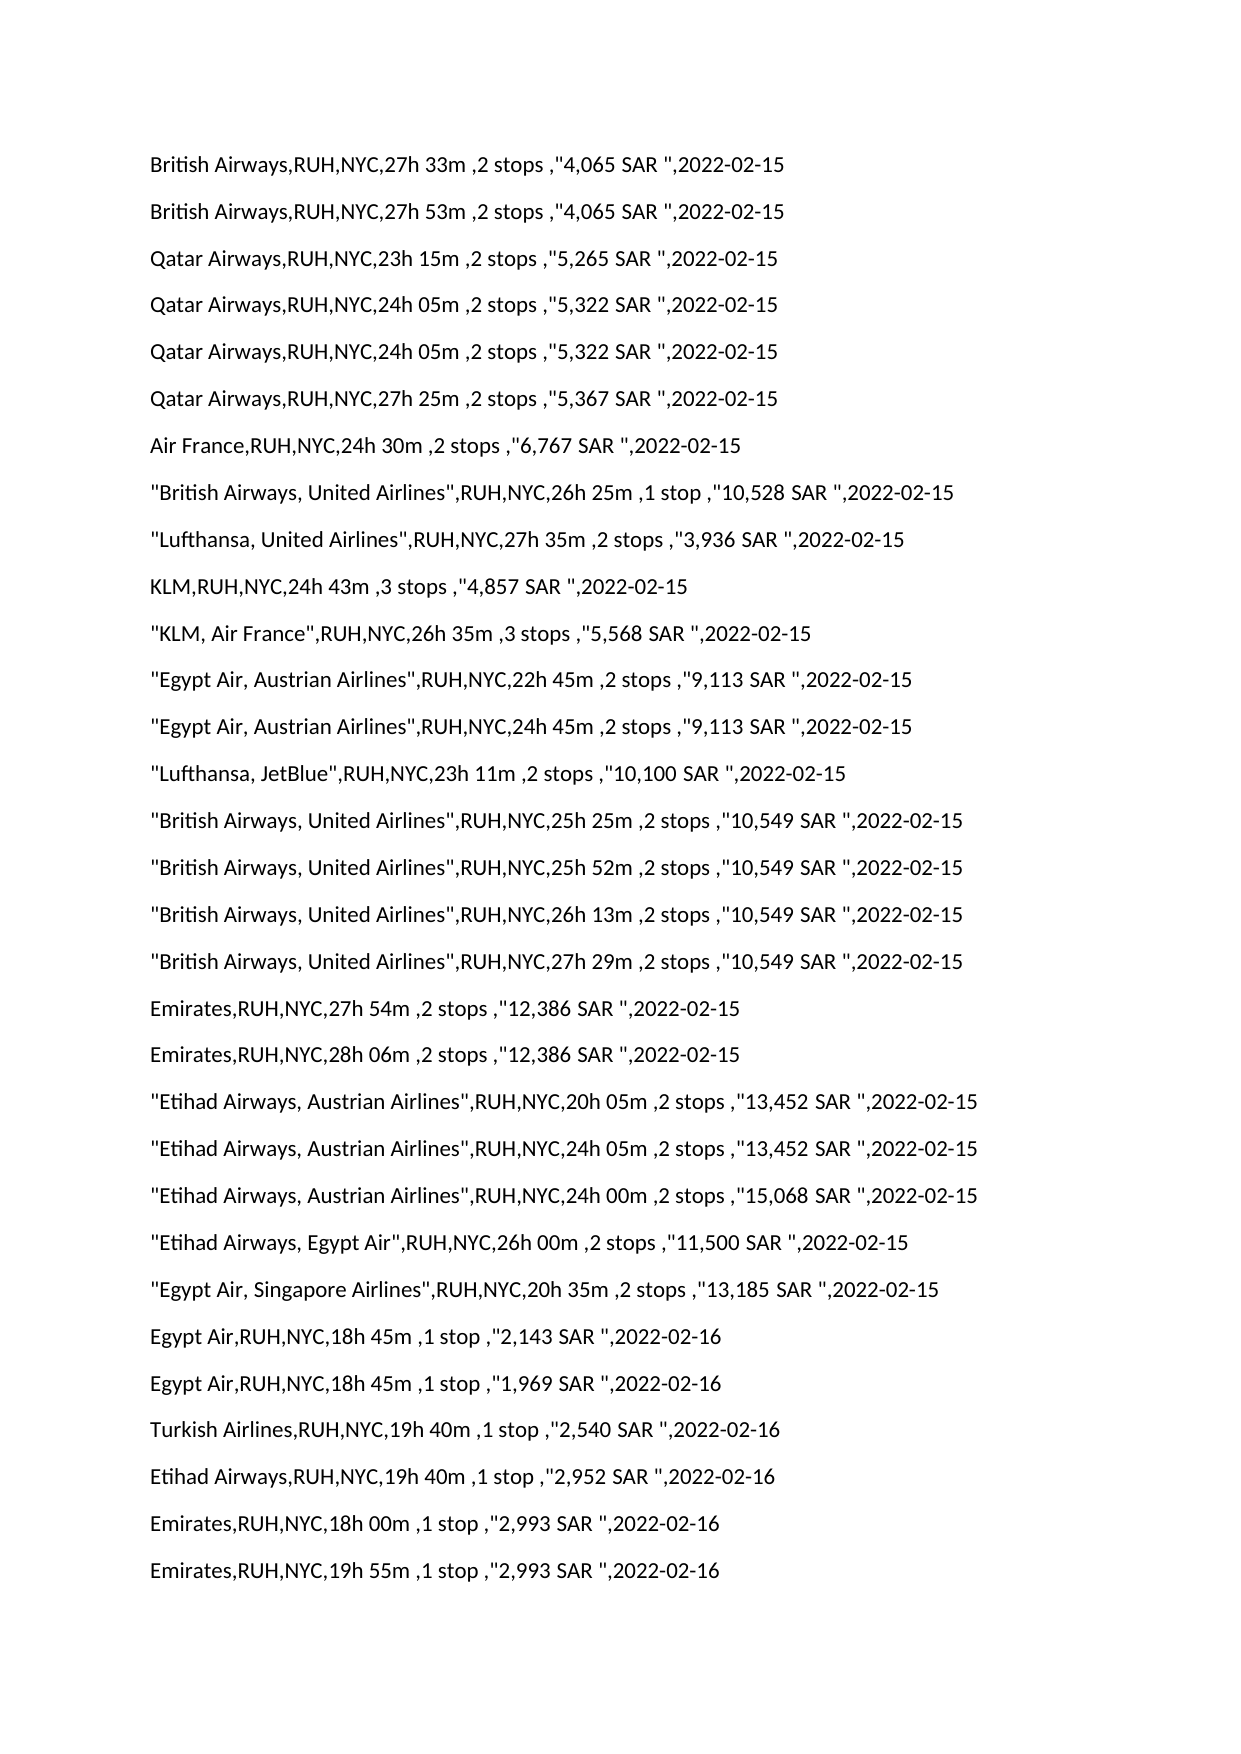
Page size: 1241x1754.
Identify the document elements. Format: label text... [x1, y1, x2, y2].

text Qatar Airways,RUH,NYC,24h 05m ,2 stops ,"5,322 SAR ",2022-02-15 [150, 337, 1090, 366]
text Emirates,RUH,NYC,18h 00m ,1 stop ,"2,993 SAR ",2022-02-16 [150, 1509, 1090, 1537]
text "Etihad Airways, Egypt Air",RUH,NYC,26h 00m ,2 stops ,"11,500 SAR ",2022-02-15 [150, 1228, 1090, 1256]
text "Lufthansa, United Airlines",RUH,NYC,27h 35m ,2 stops ,"3,936 SAR ",2022-02-15 [150, 525, 1090, 553]
text "Etihad Airways, Austrian Airlines",RUH,NYC,24h 05m ,2 stops ,"13,452 SAR ",2022-02-15 [150, 1134, 1090, 1162]
text Qatar Airways,RUH,NYC,24h 05m ,2 stops ,"5,322 SAR ",2022-02-15 [150, 291, 1090, 319]
text British Airways,RUH,NYC,27h 53m ,2 stops ,"4,065 SAR ",2022-02-15 [150, 197, 1090, 225]
text Qatar Airways,RUH,NYC,23h 15m ,2 stops ,"5,265 SAR ",2022-02-15 [150, 244, 1090, 272]
text Egypt Air,RUH,NYC,18h 45m ,1 stop ,"2,143 SAR ",2022-02-16 [150, 1322, 1090, 1350]
text "Egypt Air, Austrian Airlines",RUH,NYC,24h 45m ,2 stops ,"9,113 SAR ",2022-02-15 [150, 712, 1090, 741]
text "Egypt Air, Austrian Airlines",RUH,NYC,22h 45m ,2 stops ,"9,113 SAR ",2022-02-15 [150, 666, 1090, 694]
text Emirates,RUH,NYC,19h 55m ,1 stop ,"2,993 SAR ",2022-02-16 [150, 1556, 1090, 1584]
text Emirates,RUH,NYC,28h 06m ,2 stops ,"12,386 SAR ",2022-02-15 [150, 1041, 1090, 1069]
text British Airways,RUH,NYC,27h 33m ,2 stops ,"4,065 SAR ",2022-02-15 [150, 150, 1090, 178]
text Egypt Air,RUH,NYC,18h 45m ,1 stop ,"1,969 SAR ",2022-02-16 [150, 1369, 1090, 1397]
text Emirates,RUH,NYC,27h 54m ,2 stops ,"12,386 SAR ",2022-02-15 [150, 994, 1090, 1022]
text "Lufthansa, JetBlue",RUH,NYC,23h 11m ,2 stops ,"10,100 SAR ",2022-02-15 [150, 759, 1090, 787]
text Etihad Airways,RUH,NYC,19h 40m ,1 stop ,"2,952 SAR ",2022-02-16 [150, 1462, 1090, 1491]
text "British Airways, United Airlines",RUH,NYC,26h 13m ,2 stops ,"10,549 SAR ",2022-02-15 [150, 900, 1090, 928]
text Turkish Airlines,RUH,NYC,19h 40m ,1 stop ,"2,540 SAR ",2022-02-16 [150, 1416, 1090, 1444]
text "Egypt Air, Singapore Airlines",RUH,NYC,20h 35m ,2 stops ,"13,185 SAR ",2022-02-15 [150, 1275, 1090, 1303]
text "British Airways, United Airlines",RUH,NYC,25h 52m ,2 stops ,"10,549 SAR ",2022-02-15 [150, 853, 1090, 881]
text Air France,RUH,NYC,24h 30m ,2 stops ,"6,767 SAR ",2022-02-15 [150, 431, 1090, 459]
text "British Airways, United Airlines",RUH,NYC,26h 25m ,1 stop ,"10,528 SAR ",2022-02-15 [150, 478, 1090, 506]
text "Etihad Airways, Austrian Airlines",RUH,NYC,20h 05m ,2 stops ,"13,452 SAR ",2022-02-15 [150, 1087, 1090, 1116]
text "KLM, Air France",RUH,NYC,26h 35m ,3 stops ,"5,568 SAR ",2022-02-15 [150, 619, 1090, 647]
text KLM,RUH,NYC,24h 43m ,3 stops ,"4,857 SAR ",2022-02-15 [150, 572, 1090, 600]
text "Etihad Airways, Austrian Airlines",RUH,NYC,24h 00m ,2 stops ,"15,068 SAR ",2022-02-15 [150, 1181, 1090, 1209]
text "British Airways, United Airlines",RUH,NYC,25h 25m ,2 stops ,"10,549 SAR ",2022-02-15 [150, 806, 1090, 834]
text "British Airways, United Airlines",RUH,NYC,27h 29m ,2 stops ,"10,549 SAR ",2022-02-15 [150, 947, 1090, 975]
text Qatar Airways,RUH,NYC,27h 25m ,2 stops ,"5,367 SAR ",2022-02-15 [150, 384, 1090, 412]
